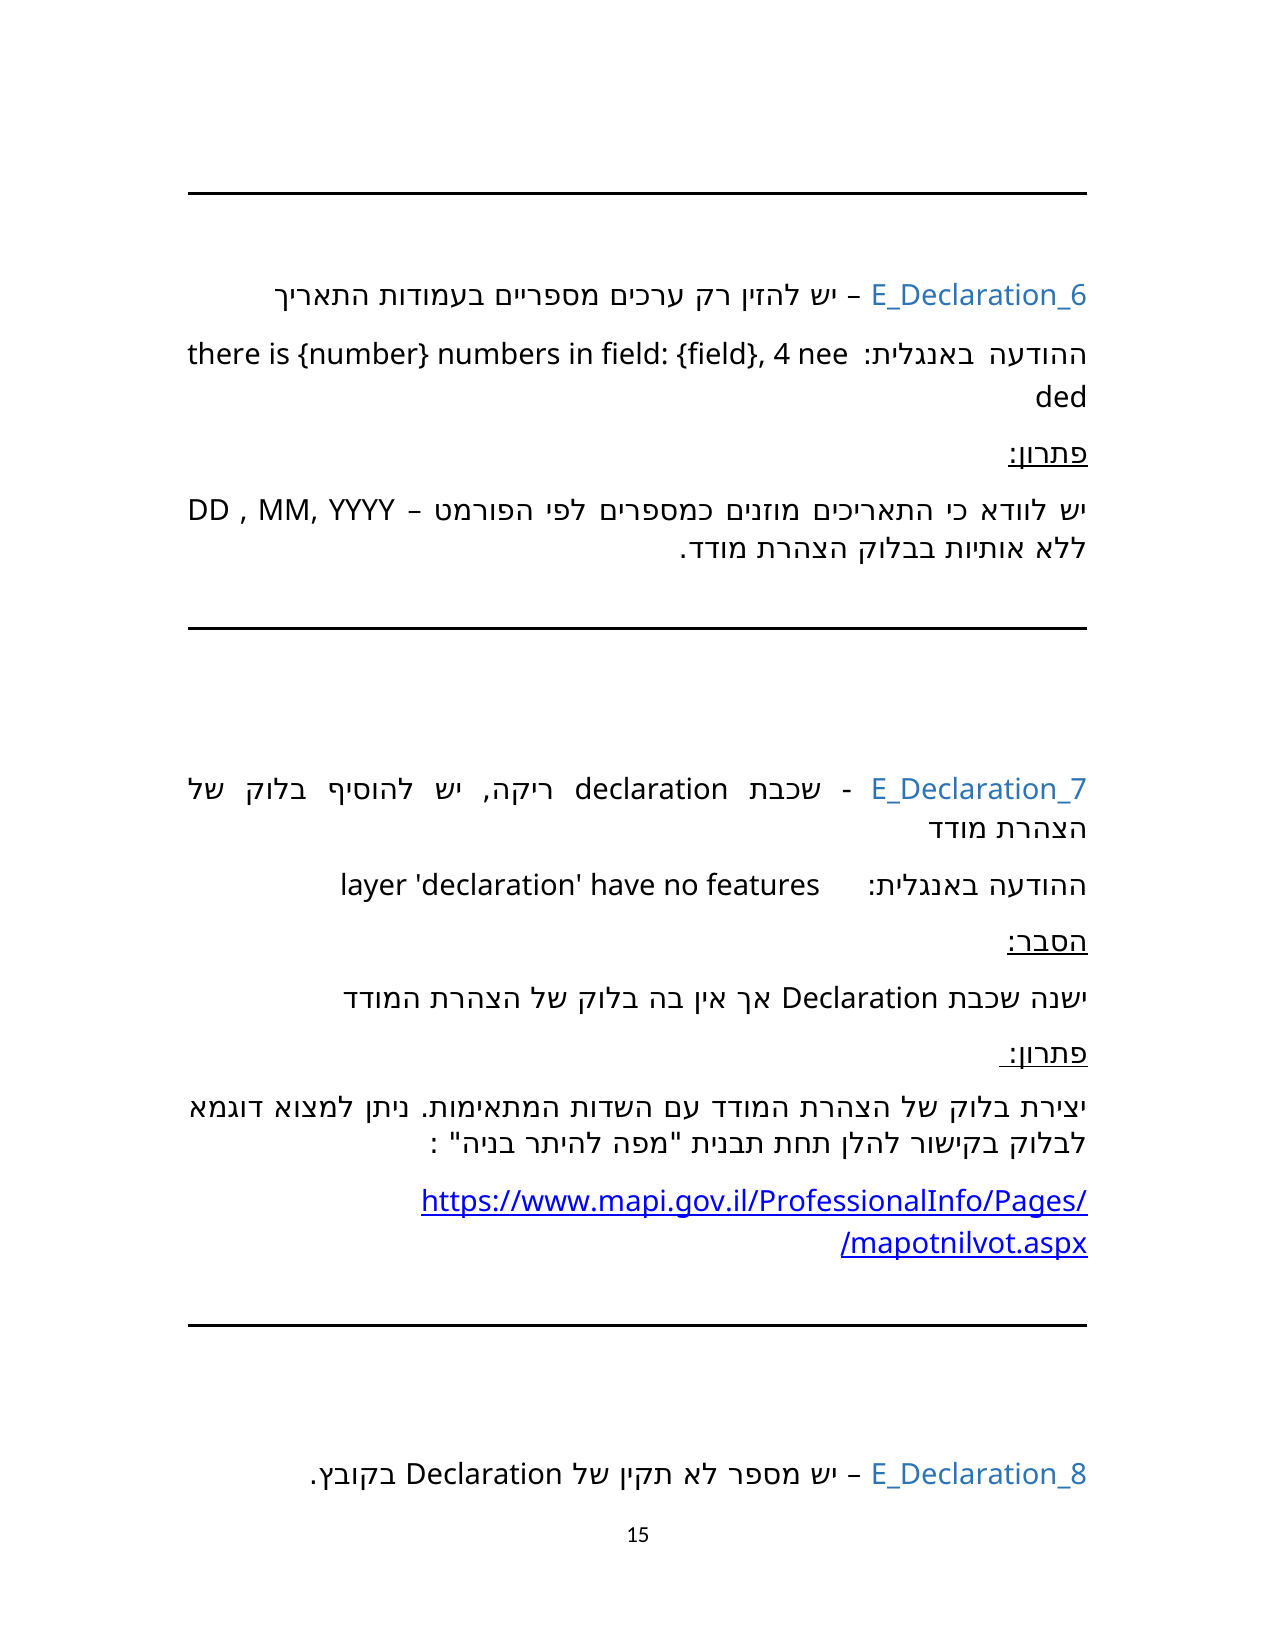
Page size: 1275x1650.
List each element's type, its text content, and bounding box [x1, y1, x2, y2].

text ההודעה באנגלית: layer 'declaration' have no features [187, 864, 1087, 904]
text הסבר: [187, 924, 1087, 958]
text ישנה שכבת Declaration אך אין בה בלוק של הצהרת המודד [187, 977, 1087, 1017]
text ההודעה באנגלית: there is {number} numbers in field: {field}, 4 needed [187, 334, 1087, 416]
text https://www.mapi.gov.il/ProfessionalInfo/Pages/mapotnilvot.aspx/ [187, 1180, 1087, 1262]
text E_Declaration_7 - שכבת declaration ריקה, יש להוסיף בלוק של הצהרת מודד [187, 769, 1087, 845]
text יצירת בלוק של הצהרת המודד עם השדות המתאימות. ניתן למצוא דוגמא לבלוק בקישור להלן תחת תבנית "מפה להיתר בניה" : [187, 1090, 1087, 1161]
text פתרון: [187, 1037, 1087, 1071]
text E_Declaration_6 – יש להזין רק ערכים מספריים בעמודות התאריך [187, 274, 1087, 314]
text פתרון: [187, 436, 1087, 470]
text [187, 489, 1087, 566]
text E_Declaration_8 – יש מספר לא תקין של Declaration בקובץ. [187, 1453, 1087, 1493]
